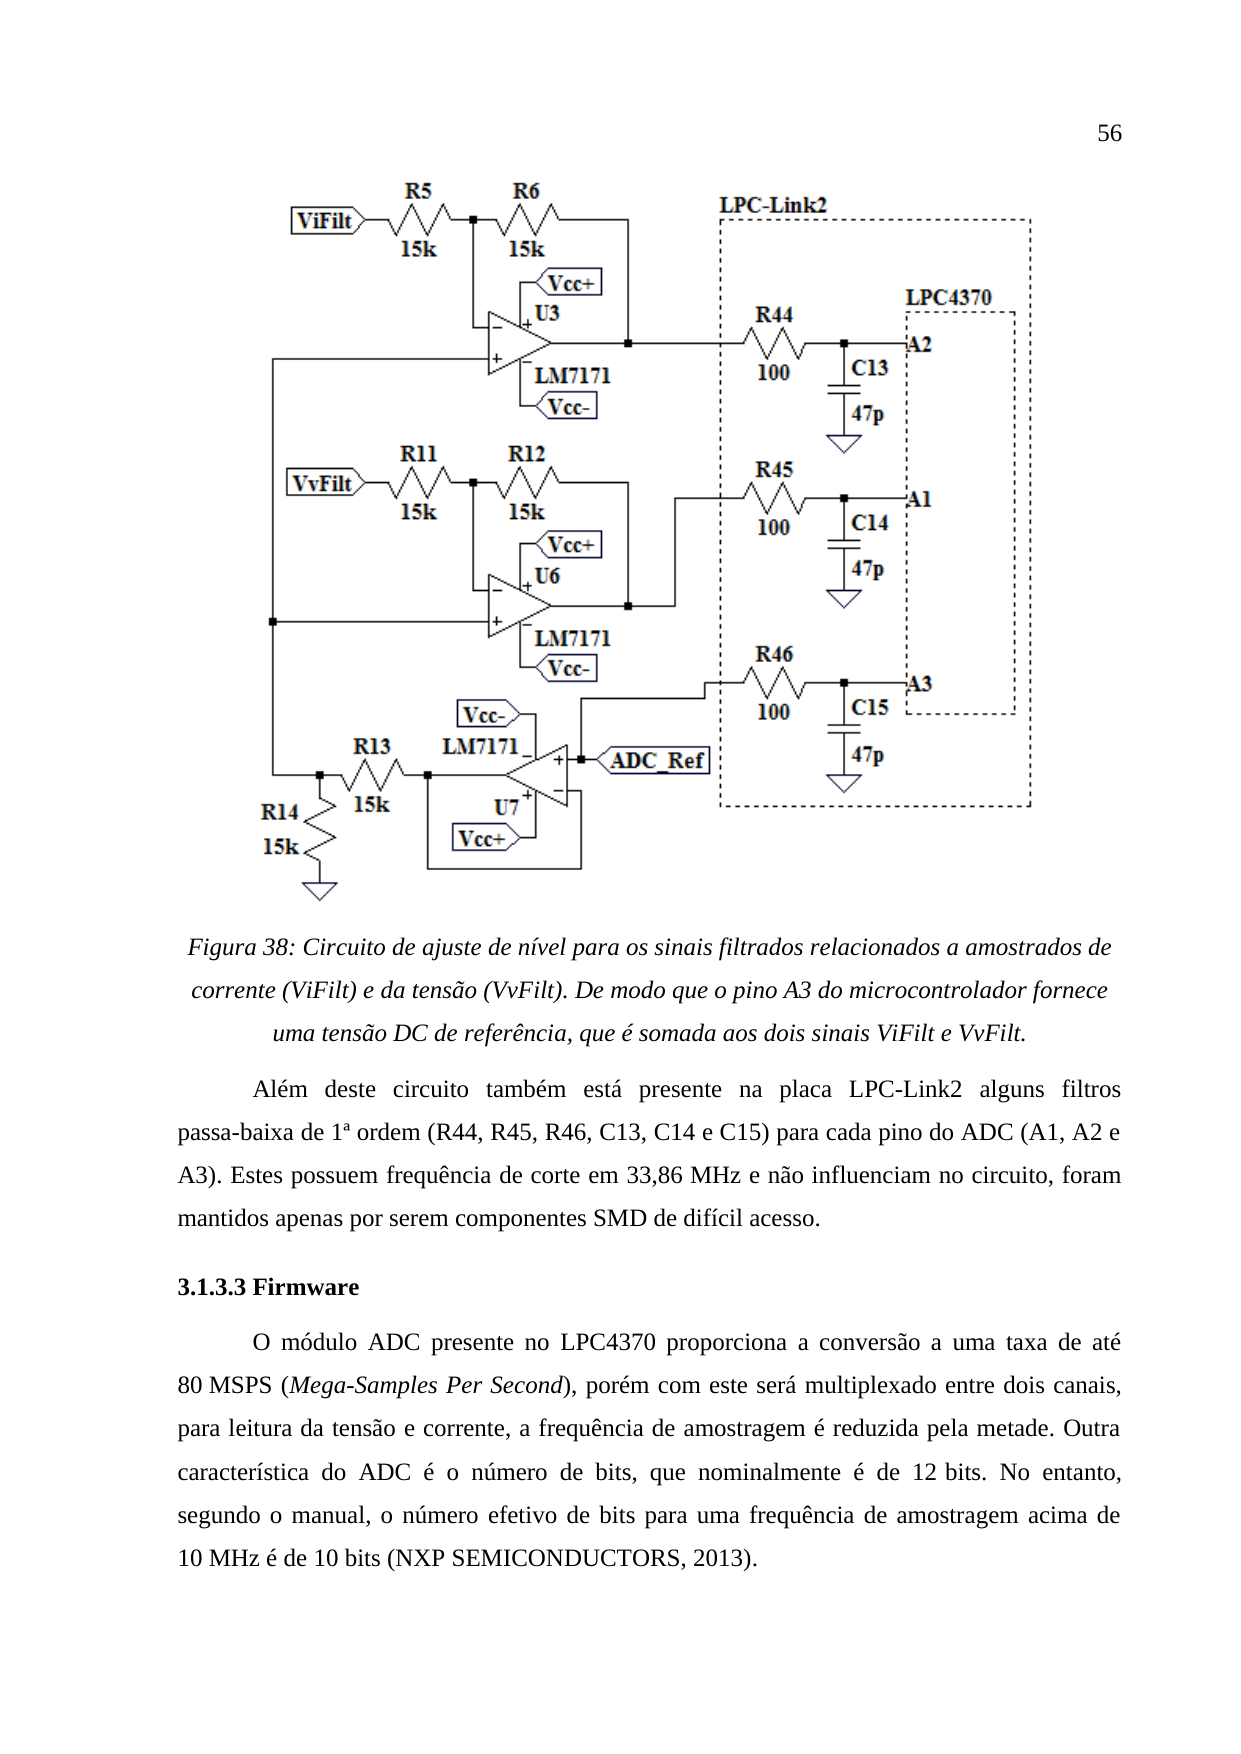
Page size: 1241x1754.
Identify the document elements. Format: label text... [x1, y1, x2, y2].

picture [252, 177, 1047, 906]
subtitle Firmware [177, 1272, 1122, 1300]
text Além deste circuito também está presente na placa LPC-Link2 alguns filtros passa-baixa de 1ª ordem (R44, R45, R46, C13, C14 e C15) para cada pino do ADC (A1, A2 e A3). Estes possuem frequência de corte em 33,86 MHz e não influenciam no circuito, foram mantidos apenas por serem componentes SMD de difícil acesso. [177, 1074, 1122, 1232]
text O módulo ADC presente no LPC4370 proporciona a conversão a uma taxa de até 80 MSPS (Mega-Samples Per Second), porém com este será multiplexado entre dois canais, para leitura da tensão e corrente, a frequência de amostragem é reduzida pela metade. Outra característica do ADC é o número de bits, que nominalmente é de 12 bits. No entanto, segundo o manual, o número efetivo de bits para uma frequência de amostragem acima de 10 MHz é de 10 bits (NXP SEMICONDUCTORS, 2013). [177, 1327, 1122, 1572]
